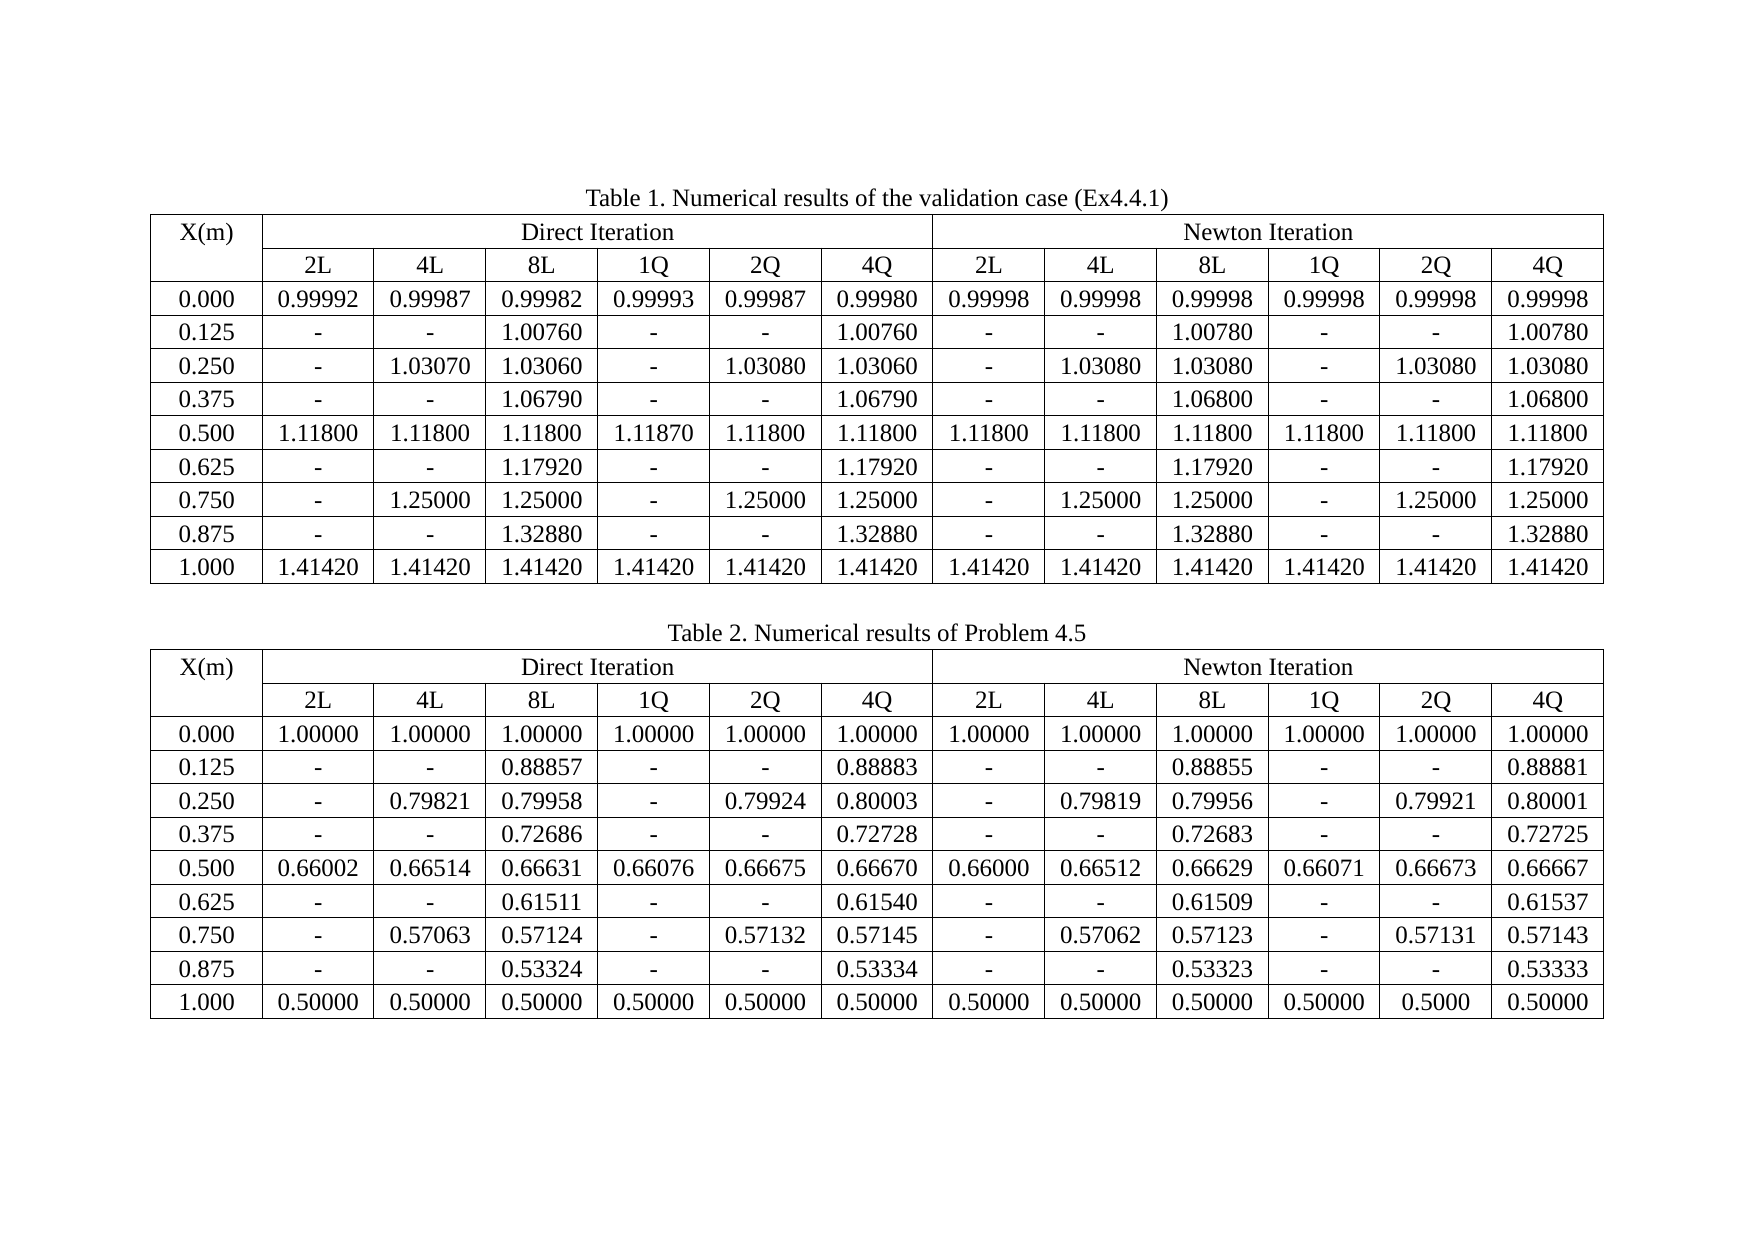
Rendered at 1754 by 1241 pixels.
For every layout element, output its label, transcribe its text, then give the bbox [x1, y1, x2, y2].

table_cell - [710, 450, 821, 482]
table_cell 0.61537 [1492, 885, 1603, 917]
table_cell 0.50000 [1157, 985, 1268, 1018]
table_cell 1.41420 [822, 550, 932, 583]
table_cell 1.25000 [822, 483, 932, 516]
table_cell - [1269, 316, 1379, 348]
table_cell 1.06790 [822, 383, 932, 415]
table_cell 0.99993 [598, 282, 709, 314]
table_cell - [1269, 818, 1379, 850]
table_cell 0.625 [151, 450, 262, 482]
table_cell 1.17920 [822, 450, 932, 482]
table_cell 4L [1045, 684, 1156, 716]
table_cell - [710, 751, 821, 783]
table_cell - [374, 885, 485, 917]
table_cell - [1045, 316, 1156, 348]
table_cell - [1045, 383, 1156, 415]
table_cell 0.375 [151, 818, 262, 850]
table_cell 1.00000 [263, 717, 373, 749]
table_cell 0.66076 [598, 851, 709, 884]
table_cell 0.99980 [822, 282, 932, 314]
table_cell 1.25000 [374, 483, 485, 516]
table_cell 1.41420 [486, 550, 597, 583]
table_cell - [933, 784, 1044, 817]
table_cell - [263, 885, 373, 917]
table_cell 1Q [1269, 249, 1379, 281]
table_cell 2Q [710, 249, 821, 281]
table_cell - [1045, 818, 1156, 850]
table_cell 1.41420 [1269, 550, 1379, 583]
table_cell - [1380, 517, 1491, 549]
table_cell 4Q [1492, 684, 1603, 716]
table_cell - [374, 383, 485, 415]
table_cell 0.80001 [1492, 784, 1603, 817]
table_cell - [710, 316, 821, 348]
table_cell 1.03080 [1380, 349, 1491, 382]
table_cell 1.00000 [598, 717, 709, 749]
table_cell 0.625 [151, 885, 262, 917]
table_cell 1.25000 [1045, 483, 1156, 516]
table_cell 0.000 [151, 717, 262, 749]
table_cell 1.41420 [710, 550, 821, 583]
table_cell 1.11800 [263, 416, 373, 449]
table_cell 8L [1157, 249, 1268, 281]
table_cell 0.99998 [1492, 282, 1603, 314]
table_header Newton Iteration [933, 650, 1603, 682]
table_cell 1.41420 [1380, 550, 1491, 583]
table_cell 1.17920 [1492, 450, 1603, 482]
table_cell 1.000 [151, 550, 262, 583]
table_cell 1.17920 [1157, 450, 1268, 482]
table_header Newton Iteration [933, 215, 1603, 247]
table_cell 1Q [1269, 684, 1379, 716]
table_cell 1.00780 [1492, 316, 1603, 348]
table_cell - [263, 383, 373, 415]
table_cell 0.125 [151, 316, 262, 348]
table_cell 2L [263, 249, 373, 281]
table_cell 0.79821 [374, 784, 485, 817]
table_cell 1.00000 [1269, 717, 1379, 749]
table_cell 0.50000 [1045, 985, 1156, 1018]
table_cell 1Q [598, 684, 709, 716]
table_cell - [1045, 517, 1156, 549]
table_cell 0.875 [151, 517, 262, 549]
table_cell 0.61511 [486, 885, 597, 917]
table_cell 1.00000 [374, 717, 485, 749]
table_cell - [598, 784, 709, 817]
table_header X(m) [151, 215, 262, 281]
table_cell 1.25000 [1157, 483, 1268, 516]
table_cell - [374, 316, 485, 348]
table_cell 1Q [598, 249, 709, 281]
table_cell 0.250 [151, 784, 262, 817]
table_cell 0.99998 [1045, 282, 1156, 314]
table_cell - [1269, 483, 1379, 516]
table_cell 0.57062 [1045, 918, 1156, 951]
table_cell 0.66667 [1492, 851, 1603, 884]
table_cell - [598, 450, 709, 482]
table_cell - [263, 349, 373, 382]
table_cell 1.11800 [1269, 416, 1379, 449]
table_cell 1.00780 [1157, 316, 1268, 348]
table_cell 1.11800 [933, 416, 1044, 449]
table_cell 8L [486, 684, 597, 716]
table_cell 0.99987 [374, 282, 485, 314]
table_cell 0.66673 [1380, 851, 1491, 884]
table_cell 0.88883 [822, 751, 932, 783]
table_cell - [1045, 952, 1156, 984]
table_cell 1.03080 [1045, 349, 1156, 382]
table_cell - [1269, 952, 1379, 984]
table_cell 1.11800 [1380, 416, 1491, 449]
table_cell - [1269, 918, 1379, 951]
table_cell - [710, 952, 821, 984]
table_cell - [1380, 885, 1491, 917]
table_cell - [374, 450, 485, 482]
table_cell - [598, 517, 709, 549]
table_cell 1.00000 [710, 717, 821, 749]
table_cell 1.11800 [1045, 416, 1156, 449]
table_cell - [1269, 517, 1379, 549]
table_cell 8L [1157, 684, 1268, 716]
table_cell 0.57143 [1492, 918, 1603, 951]
table_cell - [933, 885, 1044, 917]
table_cell 0.50000 [822, 985, 932, 1018]
table_cell 0.79921 [1380, 784, 1491, 817]
table_cell 0.79819 [1045, 784, 1156, 817]
table_cell 2L [933, 249, 1044, 281]
table_cell - [1380, 383, 1491, 415]
table_cell 1.32880 [822, 517, 932, 549]
table_cell 0.79956 [1157, 784, 1268, 817]
table_cell 4Q [822, 684, 932, 716]
table_cell 0.66675 [710, 851, 821, 884]
table_cell - [1380, 818, 1491, 850]
table_cell - [598, 952, 709, 984]
table_cell 1.11800 [1157, 416, 1268, 449]
table_cell - [933, 952, 1044, 984]
table_cell 1.41420 [263, 550, 373, 583]
table_cell 2Q [710, 684, 821, 716]
table_cell 4L [374, 684, 485, 716]
table_cell 0.375 [151, 383, 262, 415]
table_cell - [263, 952, 373, 984]
table_cell 2Q [1380, 249, 1491, 281]
table_cell 4Q [1492, 249, 1603, 281]
table_cell 1.03080 [1157, 349, 1268, 382]
table_cell 1.00000 [1157, 717, 1268, 749]
table_cell 1.11800 [374, 416, 485, 449]
table_cell 0.53334 [822, 952, 932, 984]
table_cell 1.41420 [1492, 550, 1603, 583]
table_cell - [598, 316, 709, 348]
table_cell 1.11800 [822, 416, 932, 449]
table_cell 1.25000 [1380, 483, 1491, 516]
table_cell 0.66514 [374, 851, 485, 884]
table_cell 0.125 [151, 751, 262, 783]
table_cell - [1269, 450, 1379, 482]
table_cell 0.57063 [374, 918, 485, 951]
table_cell - [598, 349, 709, 382]
table_cell - [263, 751, 373, 783]
table_cell 0.250 [151, 349, 262, 382]
table_cell 1.25000 [1492, 483, 1603, 516]
table_cell 0.72725 [1492, 818, 1603, 850]
table_cell 1.03070 [374, 349, 485, 382]
table_cell 1.00000 [933, 717, 1044, 749]
table_cell 0.99987 [710, 282, 821, 314]
table_cell - [933, 316, 1044, 348]
table_cell 1.32880 [1157, 517, 1268, 549]
table_cell 0.875 [151, 952, 262, 984]
table_cell 0.88881 [1492, 751, 1603, 783]
table_cell 0.57124 [486, 918, 597, 951]
table_cell 0.80003 [822, 784, 932, 817]
table_cell - [598, 885, 709, 917]
table_cell - [263, 483, 373, 516]
table_cell 0.5000 [1380, 985, 1491, 1018]
table_cell - [263, 316, 373, 348]
table_cell 1.00000 [486, 717, 597, 749]
table_cell 0.50000 [486, 985, 597, 1018]
table_cell 1.41420 [598, 550, 709, 583]
table_cell 1.00000 [1380, 717, 1491, 749]
table_cell 0.79958 [486, 784, 597, 817]
table_cell - [933, 483, 1044, 516]
table_cell 1.41420 [1045, 550, 1156, 583]
table_cell 1.32880 [1492, 517, 1603, 549]
table_cell 1.00760 [486, 316, 597, 348]
table_cell 0.750 [151, 483, 262, 516]
table_cell 0.57132 [710, 918, 821, 951]
table_cell 2L [263, 684, 373, 716]
table_cell 1.03080 [710, 349, 821, 382]
table_cell 1.11800 [710, 416, 821, 449]
table_cell 0.66071 [1269, 851, 1379, 884]
table_cell 0.50000 [263, 985, 373, 1018]
table_cell 4Q [822, 249, 932, 281]
table_cell 0.88855 [1157, 751, 1268, 783]
table_cell 0.53323 [1157, 952, 1268, 984]
table_cell 0.99982 [486, 282, 597, 314]
table_cell - [598, 383, 709, 415]
table_cell 4L [1045, 249, 1156, 281]
table_cell 1.11870 [598, 416, 709, 449]
table_cell 1.03080 [1492, 349, 1603, 382]
table_cell 0.99992 [263, 282, 373, 314]
table_cell - [374, 818, 485, 850]
table_cell 4L [374, 249, 485, 281]
table_cell - [598, 918, 709, 951]
table_cell 0.57131 [1380, 918, 1491, 951]
table_cell 0.57145 [822, 918, 932, 951]
table_cell - [263, 450, 373, 482]
table_cell 1.11800 [1492, 416, 1603, 449]
table_cell - [374, 751, 485, 783]
table_cell 0.79924 [710, 784, 821, 817]
table_cell 0.66000 [933, 851, 1044, 884]
table_cell 1.32880 [486, 517, 597, 549]
table_cell 0.72686 [486, 818, 597, 850]
table_cell - [710, 818, 821, 850]
table_header Direct Iteration [263, 215, 932, 247]
table_cell 1.06800 [1157, 383, 1268, 415]
table_cell 0.66670 [822, 851, 932, 884]
table_cell - [933, 517, 1044, 549]
table_cell - [1269, 383, 1379, 415]
table_cell 1.03060 [822, 349, 932, 382]
table_cell 0.53324 [486, 952, 597, 984]
table_cell - [1269, 349, 1379, 382]
table_cell - [710, 383, 821, 415]
table_cell 0.500 [151, 851, 262, 884]
table_cell 2L [933, 684, 1044, 716]
table_cell 0.99998 [1157, 282, 1268, 314]
table_cell - [1269, 751, 1379, 783]
table_cell - [263, 918, 373, 951]
table_header X(m) [151, 650, 262, 716]
table_cell 0.61540 [822, 885, 932, 917]
text Table 1. Numerical results of the validation case (Ex4.4.1) [150, 181, 1604, 214]
table_cell - [933, 383, 1044, 415]
table_cell 0.66002 [263, 851, 373, 884]
table_cell 0.88857 [486, 751, 597, 783]
table_cell 0.99998 [933, 282, 1044, 314]
table_cell 0.50000 [374, 985, 485, 1018]
text Table 2. Numerical results of Problem 4.5 [150, 616, 1604, 649]
table_cell 1.00760 [822, 316, 932, 348]
table_cell 0.50000 [1492, 985, 1603, 1018]
table_cell 0.50000 [598, 985, 709, 1018]
table_cell 0.61509 [1157, 885, 1268, 917]
table_cell - [1380, 751, 1491, 783]
table_cell - [1380, 952, 1491, 984]
table_cell - [1045, 885, 1156, 917]
table_cell 1.17920 [486, 450, 597, 482]
table_cell 0.99998 [1269, 282, 1379, 314]
table_cell - [263, 818, 373, 850]
table_cell 2Q [1380, 684, 1491, 716]
table_cell - [263, 784, 373, 817]
table_cell 0.750 [151, 918, 262, 951]
table_cell - [933, 918, 1044, 951]
table_cell 1.000 [151, 985, 262, 1018]
table_cell 1.25000 [486, 483, 597, 516]
table_cell 0.72683 [1157, 818, 1268, 850]
table_cell - [1269, 885, 1379, 917]
table_cell 0.72728 [822, 818, 932, 850]
table_cell 1.11800 [486, 416, 597, 449]
table_cell - [1380, 450, 1491, 482]
table_cell - [933, 450, 1044, 482]
table_cell - [933, 818, 1044, 850]
table_cell 0.66631 [486, 851, 597, 884]
table_cell 1.06800 [1492, 383, 1603, 415]
table_cell - [1380, 316, 1491, 348]
table_cell 0.50000 [1269, 985, 1379, 1018]
table_cell 1.03060 [486, 349, 597, 382]
table_cell 0.500 [151, 416, 262, 449]
table_cell 0.50000 [933, 985, 1044, 1018]
table_cell 1.00000 [1492, 717, 1603, 749]
table_cell - [374, 517, 485, 549]
table_cell 1.41420 [1157, 550, 1268, 583]
table_cell - [598, 818, 709, 850]
table_cell - [710, 885, 821, 917]
table_cell 0.99998 [1380, 282, 1491, 314]
table_cell 0.50000 [710, 985, 821, 1018]
table_cell 1.41420 [374, 550, 485, 583]
table_cell 0.66629 [1157, 851, 1268, 884]
table_cell - [598, 751, 709, 783]
table_cell - [263, 517, 373, 549]
table_cell 1.25000 [710, 483, 821, 516]
table_cell 0.66512 [1045, 851, 1156, 884]
table_cell - [1045, 751, 1156, 783]
table_cell 1.00000 [822, 717, 932, 749]
table_cell 1.00000 [1045, 717, 1156, 749]
table_header Direct Iteration [263, 650, 932, 682]
table_cell 8L [486, 249, 597, 281]
table_cell - [710, 517, 821, 549]
table_cell - [598, 483, 709, 516]
table_cell - [1045, 450, 1156, 482]
table_cell - [933, 349, 1044, 382]
table_cell - [374, 952, 485, 984]
table_cell 0.53333 [1492, 952, 1603, 984]
table_cell - [1269, 784, 1379, 817]
table_cell 0.57123 [1157, 918, 1268, 951]
table_cell 0.000 [151, 282, 262, 314]
table_cell - [933, 751, 1044, 783]
table_cell 1.06790 [486, 383, 597, 415]
table_cell 1.41420 [933, 550, 1044, 583]
